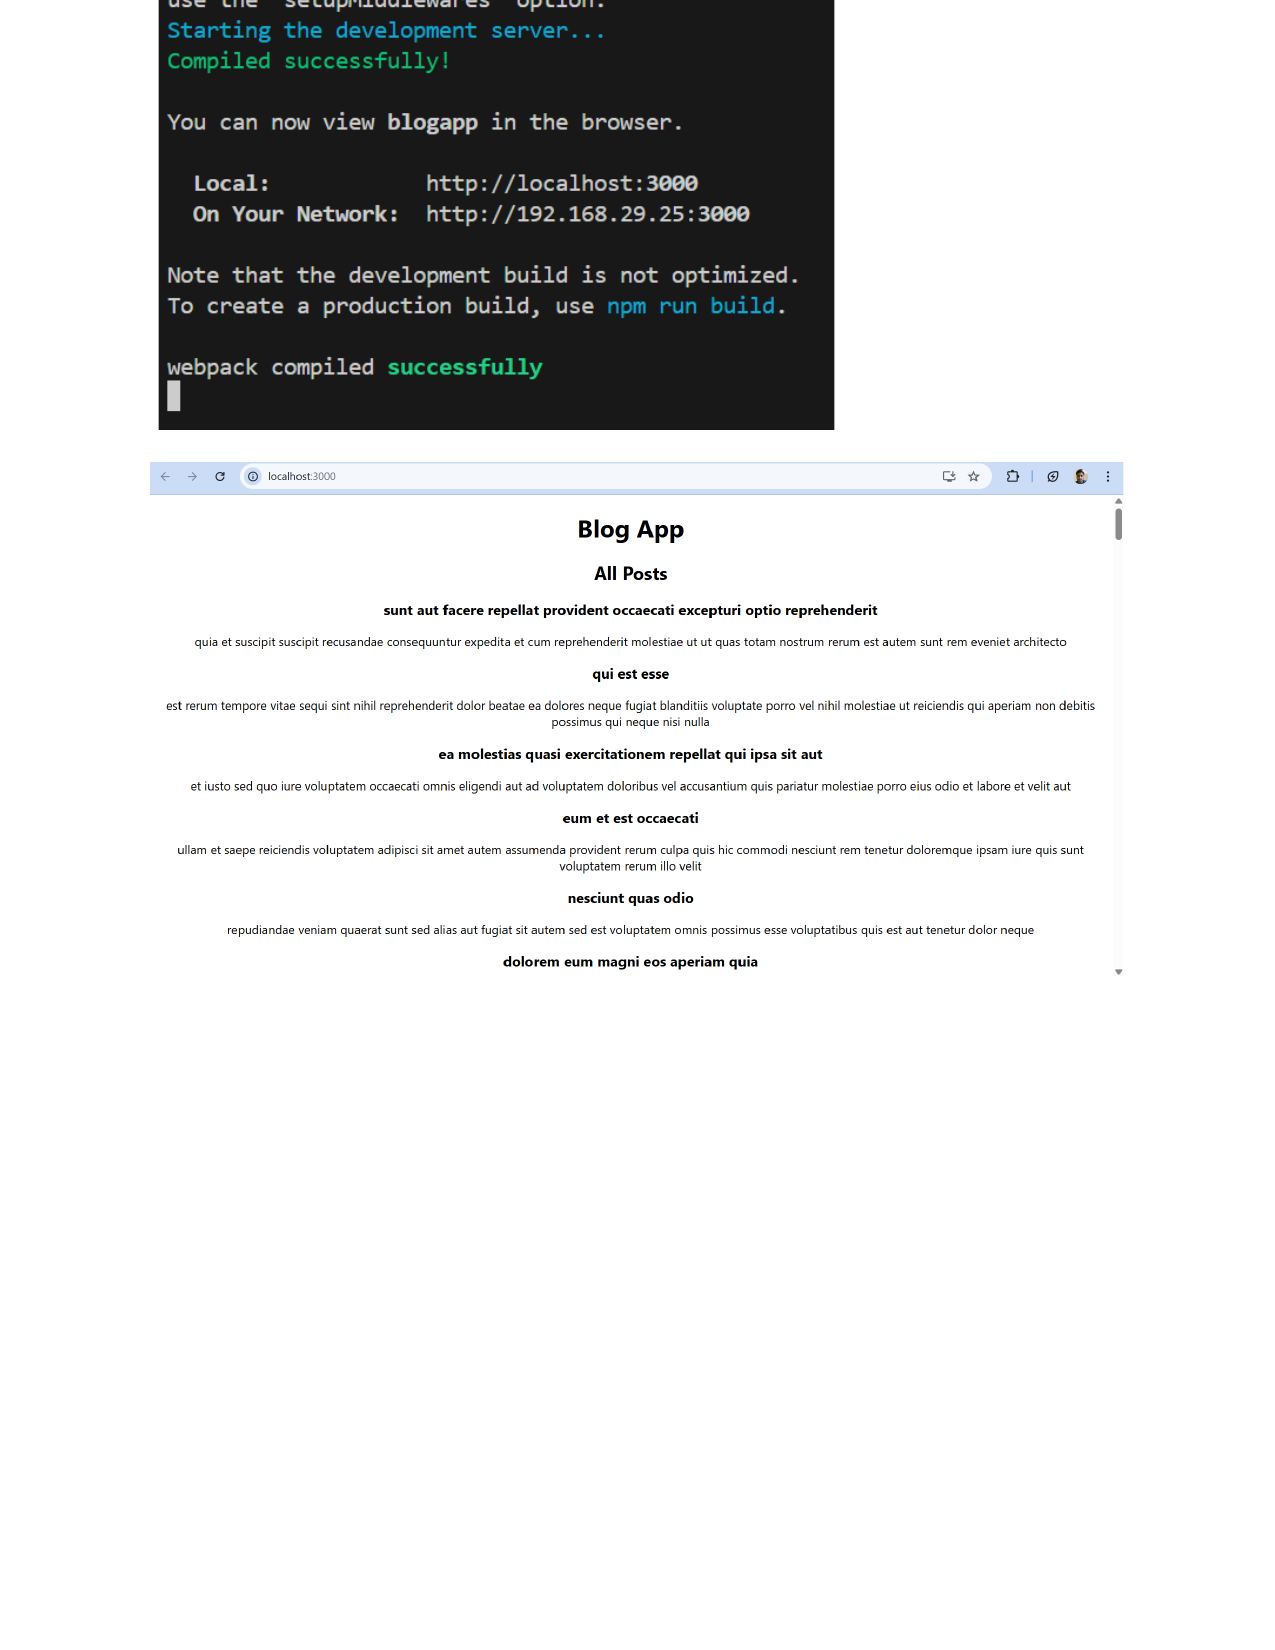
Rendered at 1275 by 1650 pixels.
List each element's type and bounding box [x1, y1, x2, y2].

picture [158, 0, 835, 430]
picture [150, 462, 1124, 976]
